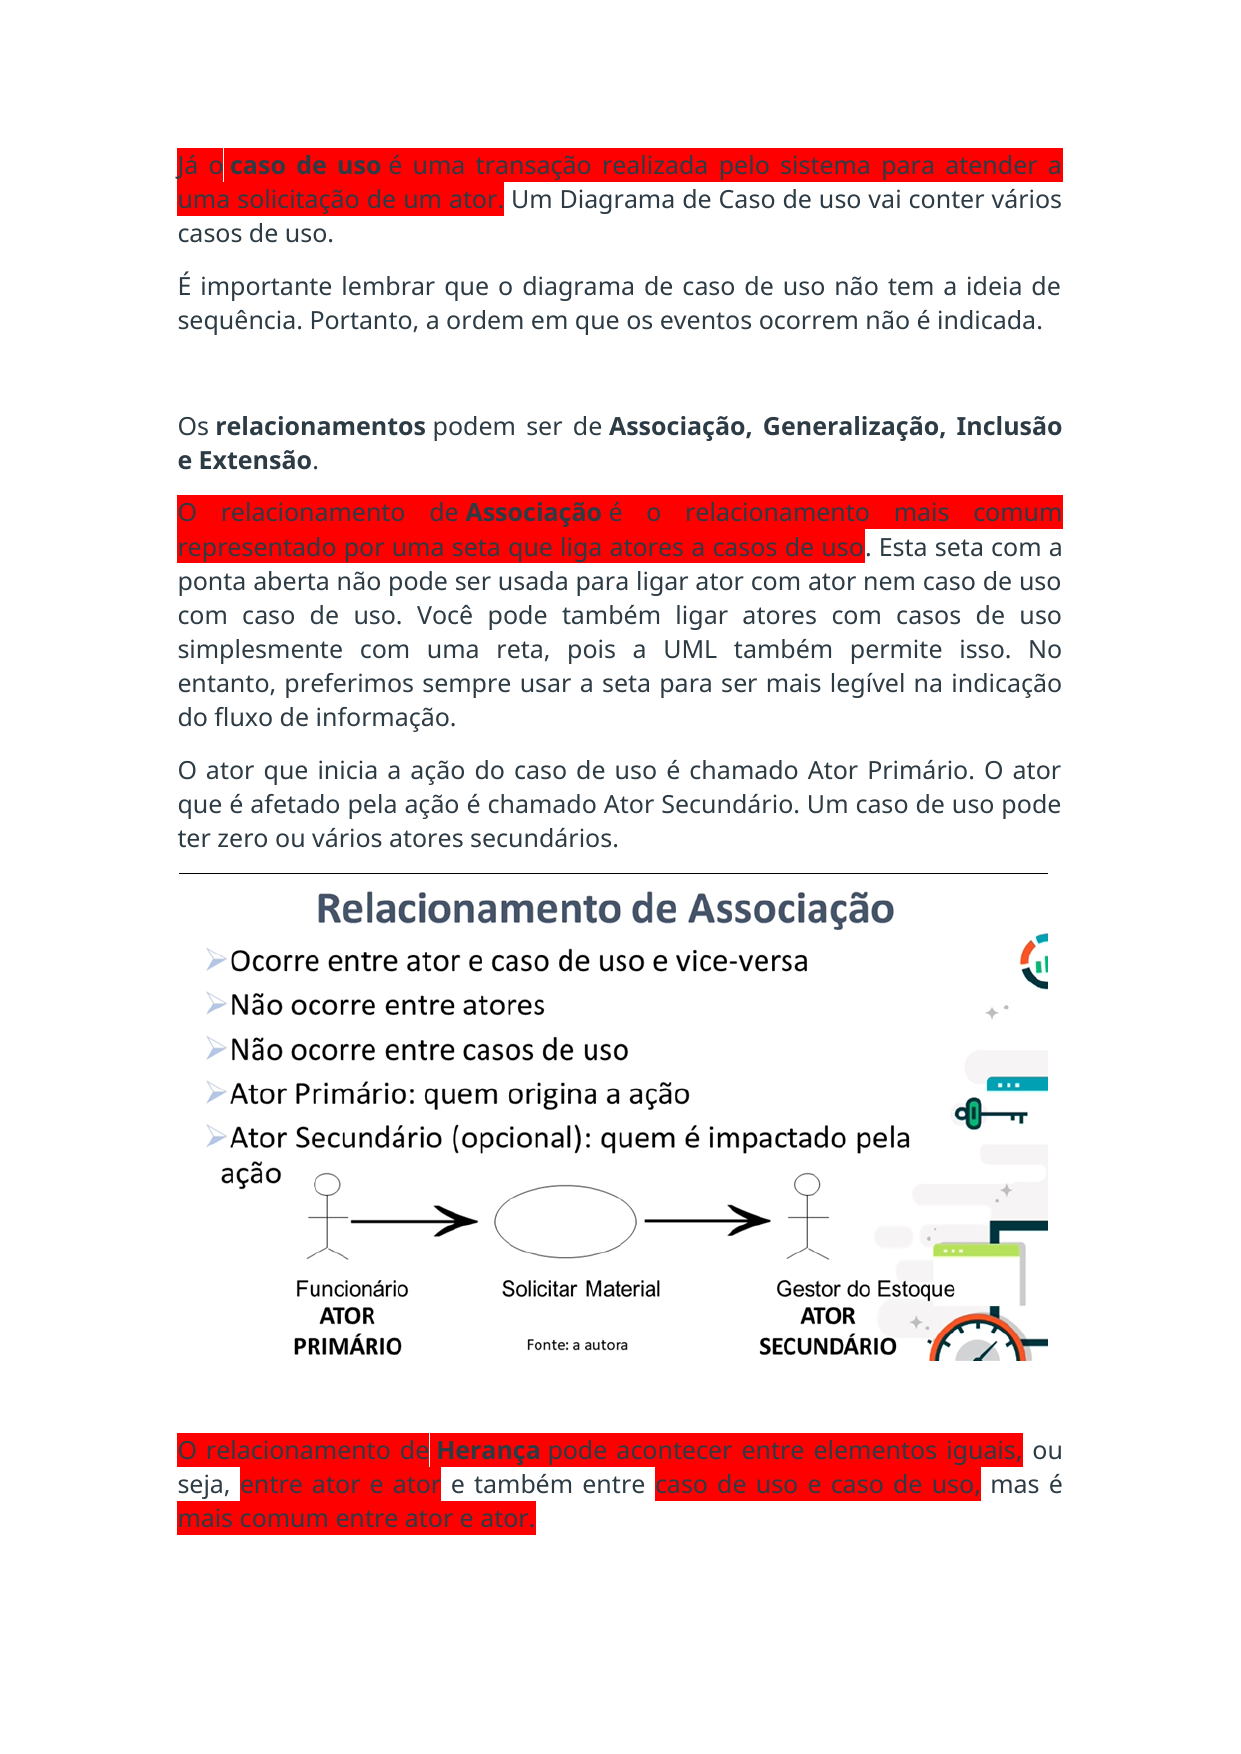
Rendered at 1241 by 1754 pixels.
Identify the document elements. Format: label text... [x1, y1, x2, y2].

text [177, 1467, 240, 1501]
text É importante lembrar que o diagrama de caso de uso não tem a ideia de sequência. Portanto, a ordem em que os eventos ocorrem não é indicada. [177, 268, 1063, 337]
text O relacionamento de Associação é o relacionamento mais comum representado por uma seta que liga atores a casos de uso. Esta seta com a ponta aberta não pode ser usada para ligar ator com ator nem caso de uso com caso de uso. Você pode também ligar atores com casos de uso simplesmente com uma reta, pois a UML também permite isso. No entanto, preferimos sempre usar a seta para ser mais legível na indicação do fluxo de informação. [177, 529, 1063, 733]
text O relacionamento de Herança pode acontecer entre elementos iguais, ou seja, entre ator e ator e também entre caso de uso e caso de uso, mas é mais comum entre ator e ator. [441, 1433, 1063, 1535]
text Os relacionamentos podem ser de Associação, Generalização, Inclusão e Extensão. [177, 408, 1063, 476]
text Já o caso de uso é uma transação realizada pelo sistema para atender a uma solicitação de um ator. Um Diagrama de Caso de uso vai conter vários casos de uso. [177, 182, 1063, 250]
picture [177, 873, 1063, 1361]
text O ator que inicia a ação do caso de uso é chamado Ator Primário. O ator que é afetado pela ação é chamado Ator Secundário. Um caso de uso pode ter zero ou vários atores secundários. [177, 752, 1063, 854]
